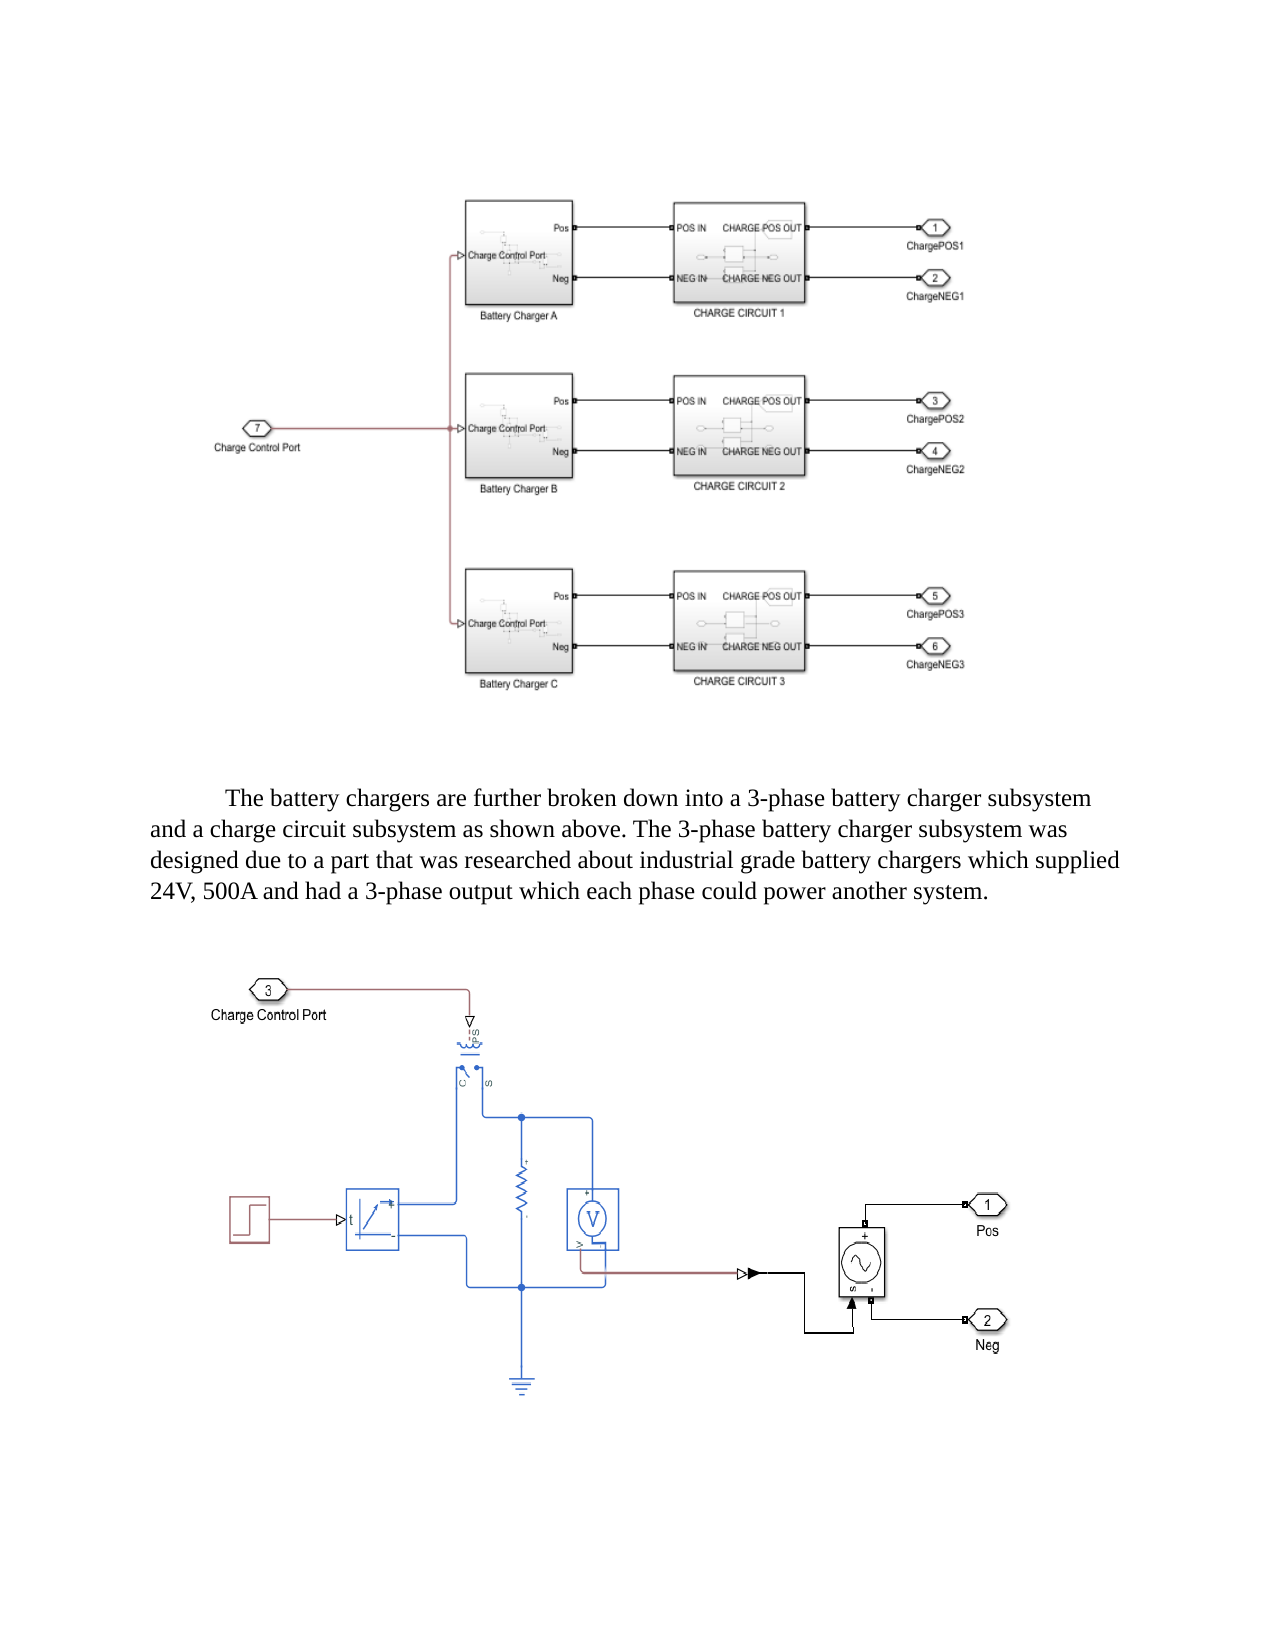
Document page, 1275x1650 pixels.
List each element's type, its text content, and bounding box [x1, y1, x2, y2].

picture [150, 923, 1125, 1494]
text The battery chargers are further broken down into a 3-phase battery charger subsystem and a charge circuit subsystem as shown above. The 3-phase battery charger subsystem was designed due to a part that was researched about industrial grade battery chargers which supplied 24V, 500A and had a 3-phase output which each phase could power another system. [150, 783, 1125, 905]
picture [150, 150, 1125, 764]
